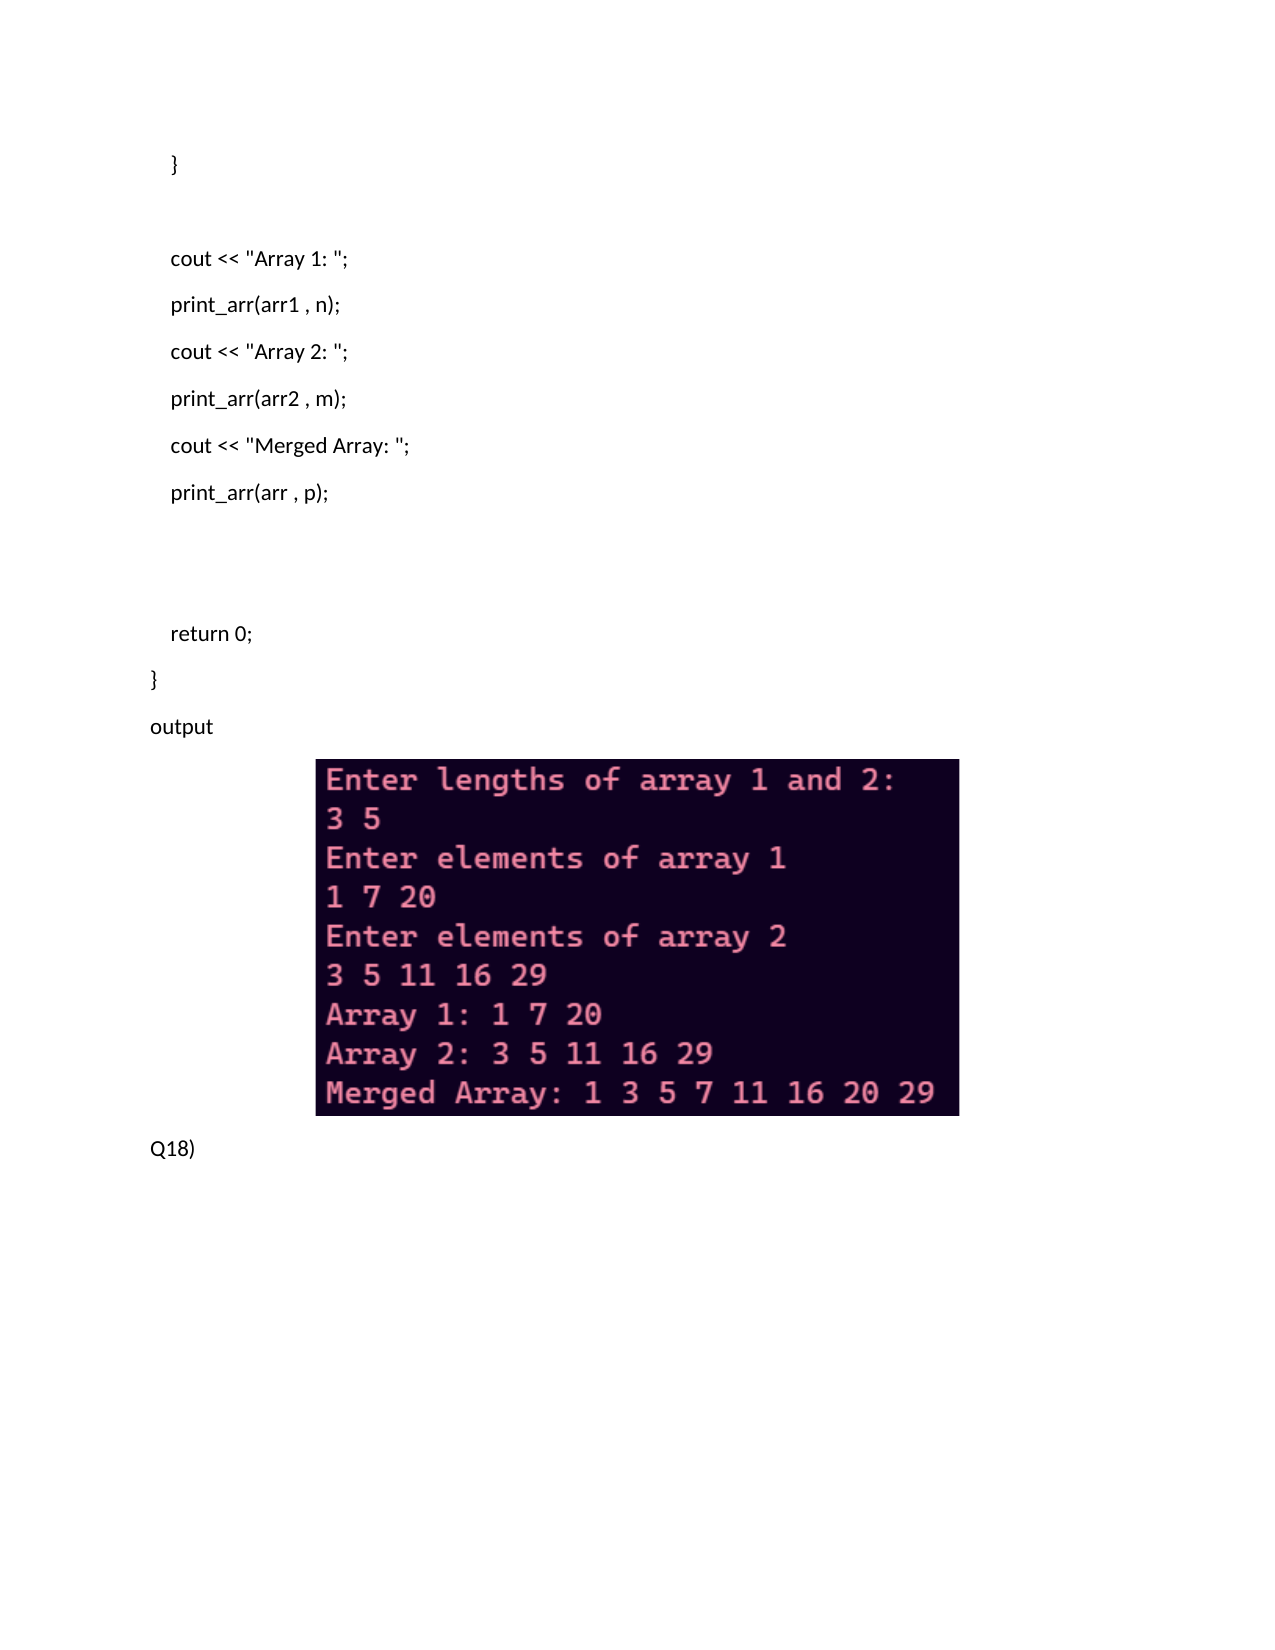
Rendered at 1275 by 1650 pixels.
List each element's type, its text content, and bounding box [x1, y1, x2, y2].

text return 0; [150, 619, 1125, 647]
text cout << "Merged Array: "; [150, 431, 1125, 459]
text Q18) [150, 1134, 1125, 1162]
text output [150, 712, 1125, 741]
text cout << "Array 1: "; [150, 244, 1125, 272]
text print_arr(arr2 , m); [150, 384, 1125, 412]
text } [150, 666, 1125, 694]
picture [315, 759, 960, 1116]
text print_arr(arr , p); [150, 478, 1125, 506]
text cout << "Array 2: "; [150, 337, 1125, 366]
text } [150, 150, 1125, 178]
text print_arr(arr1 , n); [150, 291, 1125, 319]
